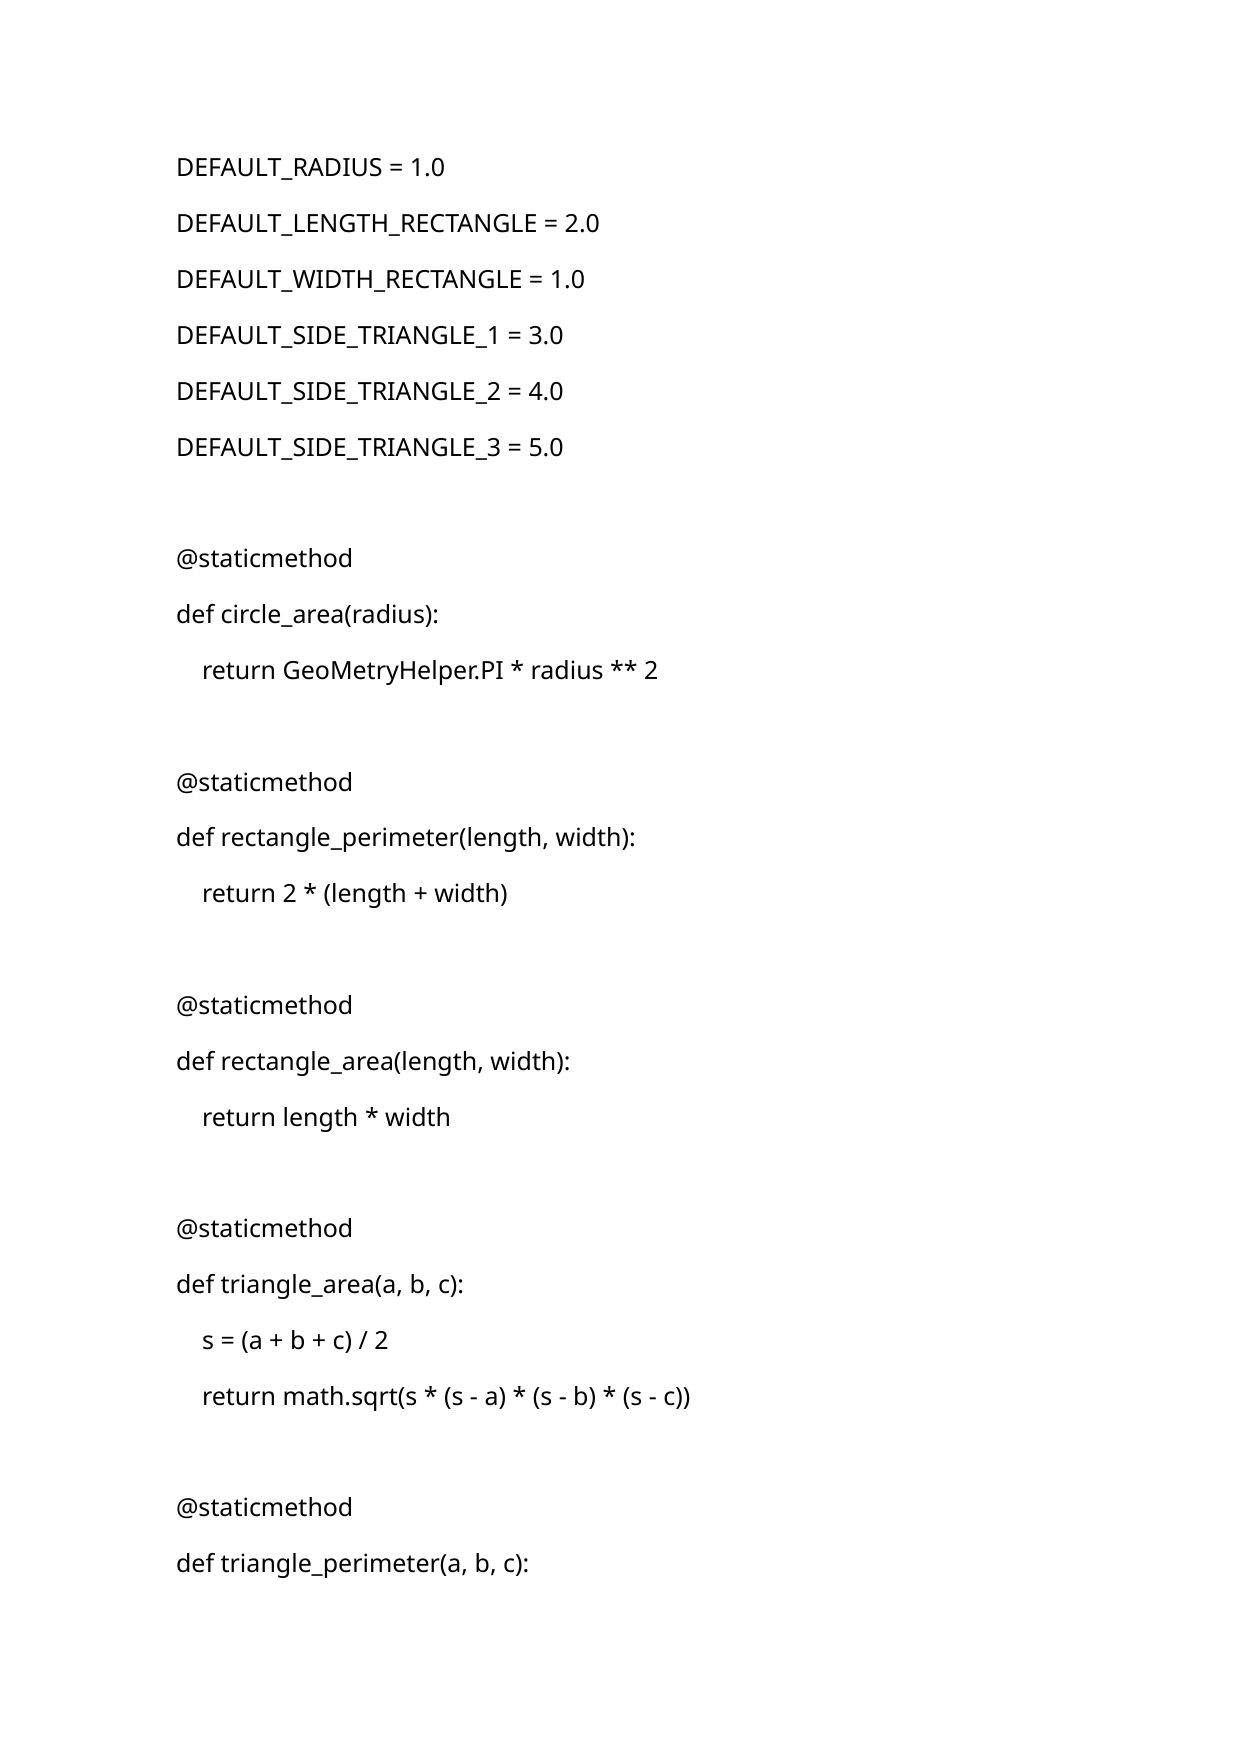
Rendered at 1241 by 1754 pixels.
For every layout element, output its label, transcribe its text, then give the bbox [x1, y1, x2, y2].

text return math.sqrt(s * (s - a) * (s - b) * (s - c)) [150, 1378, 1090, 1412]
text return 2 * (length + width) [150, 876, 1090, 910]
text DEFAULT_RADIUS = 1.0 [150, 150, 1090, 184]
text def triangle_perimeter(a, b, c): [150, 1546, 1090, 1580]
text DEFAULT_LENGTH_RECTANGLE = 2.0 [150, 206, 1090, 240]
text def rectangle_perimeter(length, width): [150, 820, 1090, 854]
text s = (a + b + c) / 2 [150, 1322, 1090, 1357]
text def triangle_area(a, b, c): [150, 1267, 1090, 1301]
text @staticmethod [150, 1211, 1090, 1245]
text def circle_area(radius): [150, 597, 1090, 631]
text @staticmethod [150, 987, 1090, 1022]
text DEFAULT_SIDE_TRIANGLE_1 = 3.0 [150, 317, 1090, 352]
text DEFAULT_SIDE_TRIANGLE_2 = 4.0 [150, 373, 1090, 407]
text @staticmethod [150, 1490, 1090, 1524]
text return length * width [150, 1099, 1090, 1133]
text def rectangle_area(length, width): [150, 1043, 1090, 1077]
text @staticmethod [150, 764, 1090, 798]
text return GeoMetryHelper.PI * radius ** 2 [150, 652, 1090, 687]
text DEFAULT_SIDE_TRIANGLE_3 = 5.0 [150, 429, 1090, 463]
text DEFAULT_WIDTH_RECTANGLE = 1.0 [150, 262, 1090, 296]
text @staticmethod [150, 541, 1090, 575]
